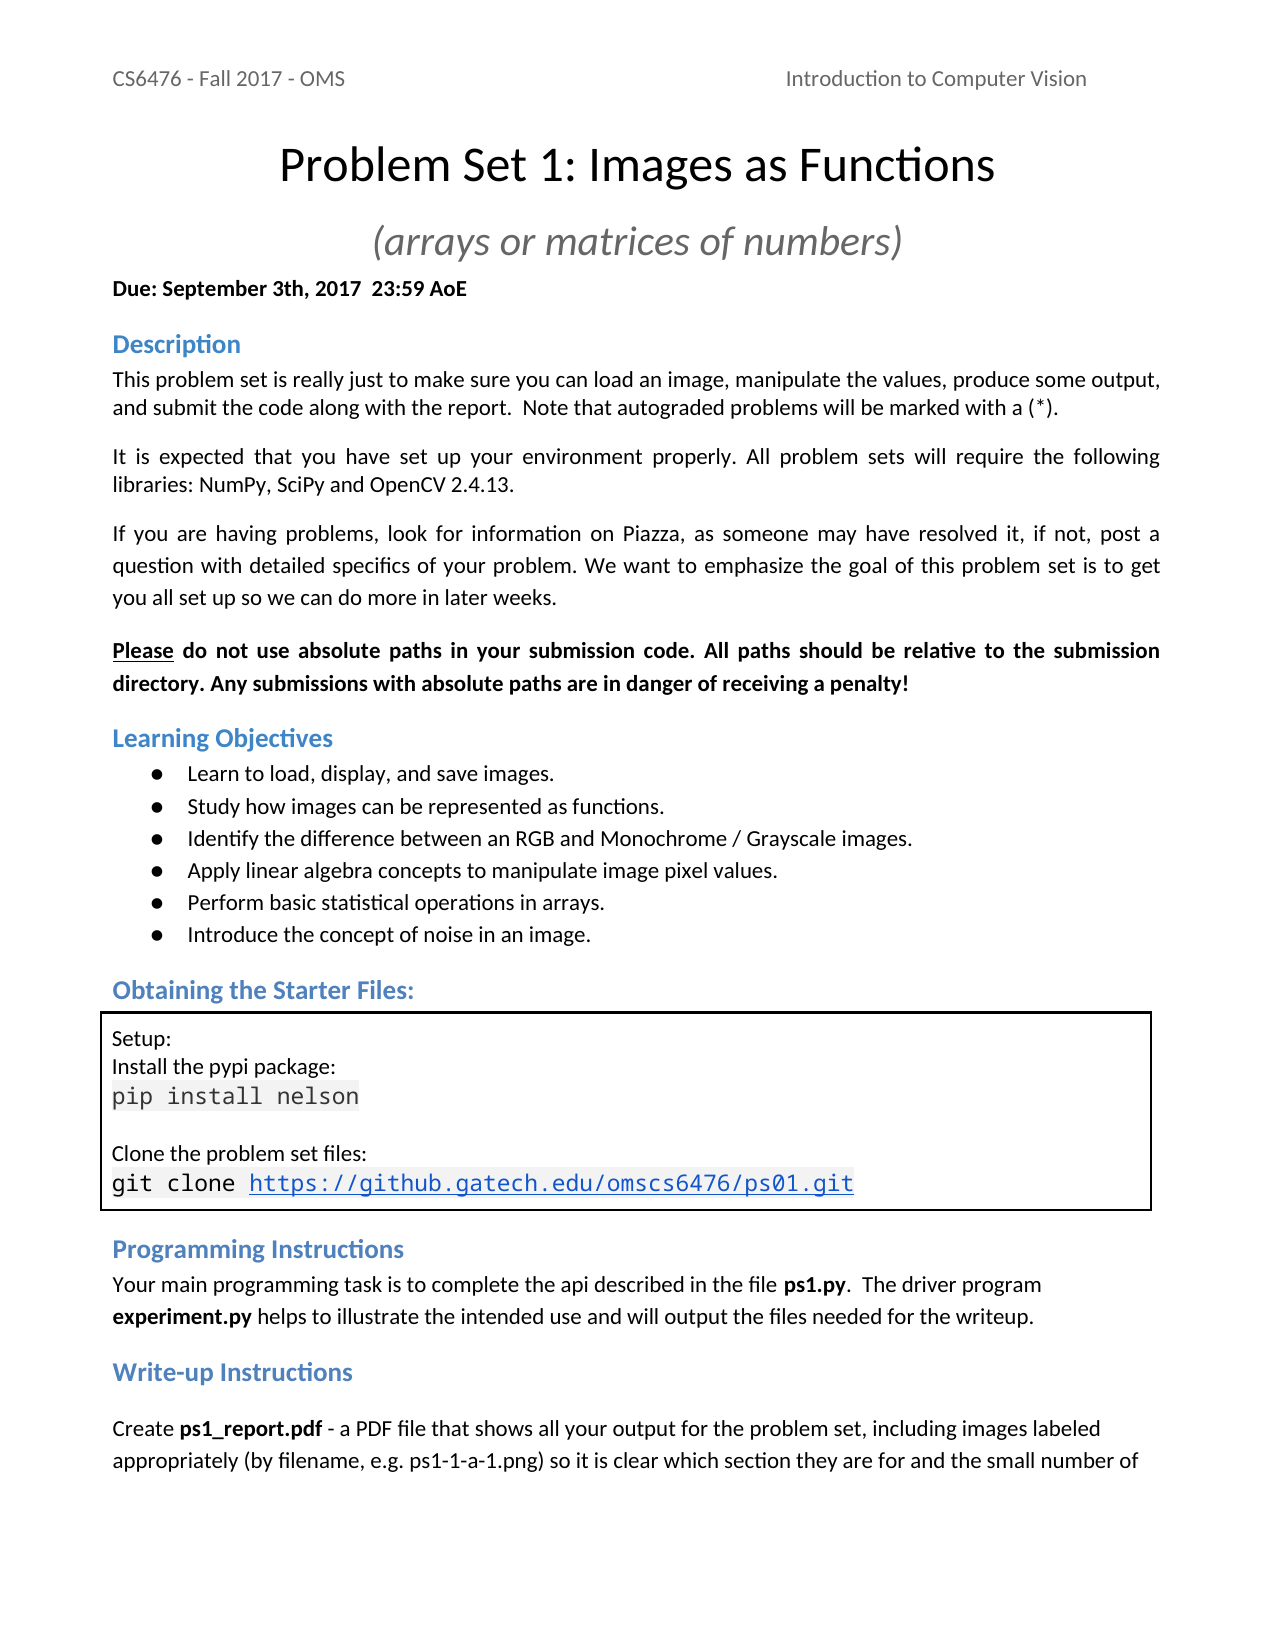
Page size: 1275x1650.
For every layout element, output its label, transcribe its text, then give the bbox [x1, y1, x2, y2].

list Perform basic statistical operations in arrays. [150, 888, 1162, 916]
title Problem Set 1: Images as Functions [112, 133, 1162, 194]
text This problem set is really just to make sure you can load an image, manipulate the values, produce some output, and submit the code along with the report. Note that autograded problems will be marked with a (*). [112, 365, 1162, 421]
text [112, 1414, 1162, 1474]
subtitle (arrays or matrices of numbers) [112, 215, 1162, 266]
list Study how images can be represented as functions. [150, 792, 1162, 820]
text Due: September 3th, 2017 23:59 AoE [112, 274, 1162, 302]
list Identify the difference between an RGB and Monochrome / Grayscale images. [150, 824, 1162, 852]
list Introduce the concept of noise in an image. [150, 921, 1162, 948]
subtitle Learning Objectives [112, 722, 1162, 755]
text Your main programming task is to complete the api described in the file ps1.py. The driver program experiment.py helps to illustrate the intended use and will output the files needed for the writeup. [112, 1270, 1162, 1330]
subtitle Programming Instructions [112, 1232, 1162, 1265]
subtitle Obtaining the Starter Files: [112, 973, 1162, 1007]
table_header Setup: Install the pypi package: pip install nelson Clone the problem set files: git clone https://github.gatech.edu/omscs6476/ps01.git [102, 1014, 1150, 1209]
list Apply linear algebra concepts to manipulate image pixel values. [150, 856, 1162, 884]
text If you are having problems, look for information on Piazza, as someone may have resolved it, if not, post a question with detailed specifics of your problem. We want to emphasize the goal of this problem set is to get you all set up so we can do more in later weeks. [112, 519, 1162, 611]
list Learn to load, display, and save images. [150, 759, 1162, 788]
text Please do not use absolute paths in your submission code. All paths should be relative to the submission directory. Any submissions with absolute paths are in danger of receiving a penalty! [112, 636, 1162, 697]
subtitle Write-up Instructions [112, 1355, 1162, 1388]
subtitle Description [112, 327, 1162, 360]
text It is expected that you have set up your environment properly. All problem sets will require the following libraries: NumPy, SciPy and OpenCV 2.4.13. [112, 442, 1162, 498]
